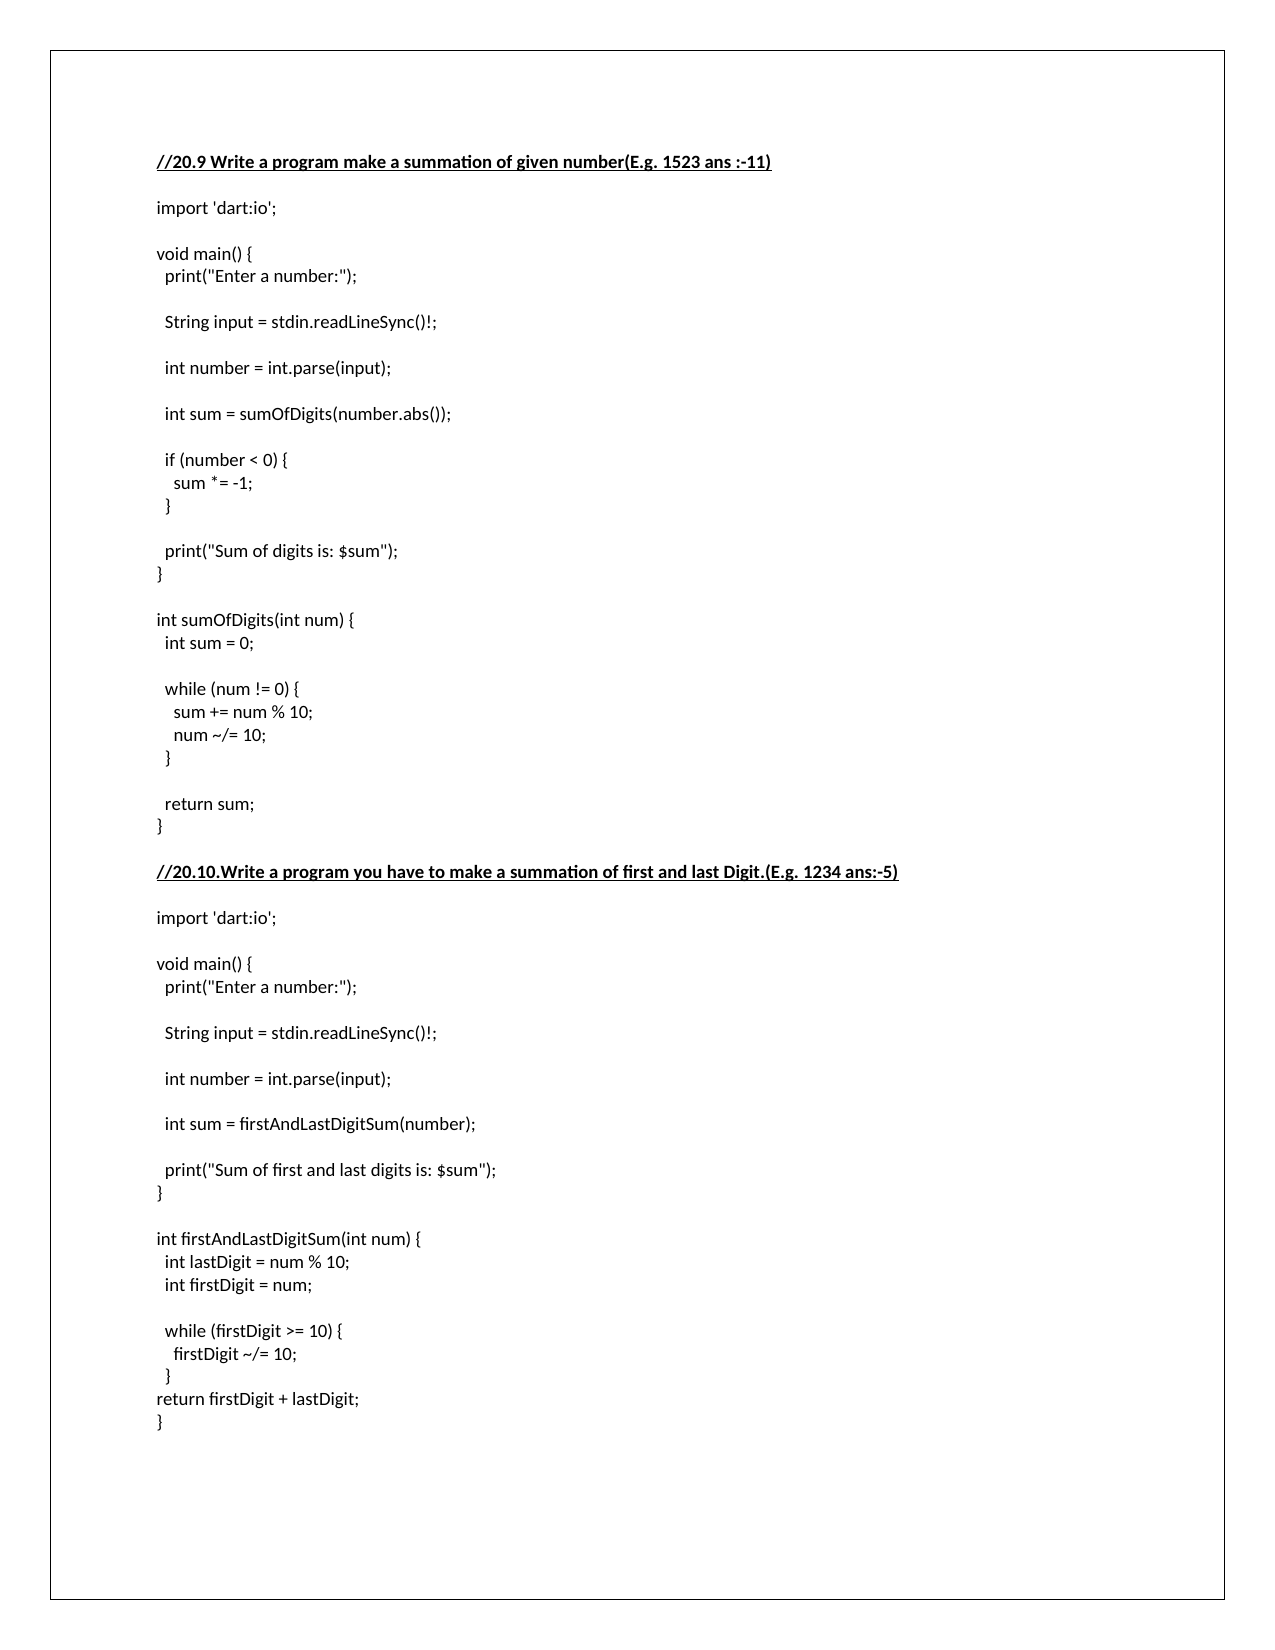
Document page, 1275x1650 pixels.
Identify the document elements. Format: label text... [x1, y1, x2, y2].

text //20.9 Write a program make a summation of given number(E.g. 1523 ans :-11) [156, 150, 1119, 173]
text while (firstDigit >= 10) { [156, 1319, 1119, 1342]
text String input = stdin.readLineSync()!; [156, 1021, 1119, 1044]
text int firstDigit = num; [156, 1273, 1119, 1296]
text print("Sum of first and last digits is: $sum"); [156, 1158, 1119, 1181]
text firstDigit ~/= 10; [156, 1342, 1119, 1364]
text } [156, 1181, 1119, 1204]
text void main() { [156, 242, 1119, 264]
text int sum = firstAndLastDigitSum(number); [156, 1112, 1119, 1135]
text } [156, 814, 1119, 837]
text String input = stdin.readLineSync()!; [156, 310, 1119, 333]
text return sum; [156, 792, 1119, 814]
text //20.10.Write a program you have to make a summation of first and last Digit.(E.g. 1234 ans:-5) [156, 860, 1119, 883]
text import 'dart:io'; [156, 196, 1119, 219]
text print("Enter a number:"); [156, 975, 1119, 998]
text int number = int.parse(input); [156, 1067, 1119, 1089]
text int sumOfDigits(int num) { [156, 608, 1119, 631]
text while (num != 0) { [156, 677, 1119, 700]
text } [156, 1410, 1119, 1433]
text print("Enter a number:"); [156, 264, 1119, 287]
text if (number < 0) { [156, 448, 1119, 471]
text } [156, 1364, 1119, 1387]
text } [156, 746, 1119, 769]
text } [156, 494, 1119, 517]
text import 'dart:io'; [156, 906, 1119, 929]
text int firstAndLastDigitSum(int num) { [156, 1227, 1119, 1250]
text int sum = sumOfDigits(number.abs()); [156, 402, 1119, 425]
text sum *= -1; [156, 471, 1119, 494]
text print("Sum of digits is: $sum"); [156, 539, 1119, 562]
text int sum = 0; [156, 631, 1119, 654]
text return firstDigit + lastDigit; [156, 1387, 1119, 1410]
text num ~/= 10; [156, 723, 1119, 746]
text } [156, 562, 1119, 585]
text int lastDigit = num % 10; [156, 1250, 1119, 1273]
text sum += num % 10; [156, 700, 1119, 723]
text int number = int.parse(input); [156, 356, 1119, 379]
text void main() { [156, 952, 1119, 975]
